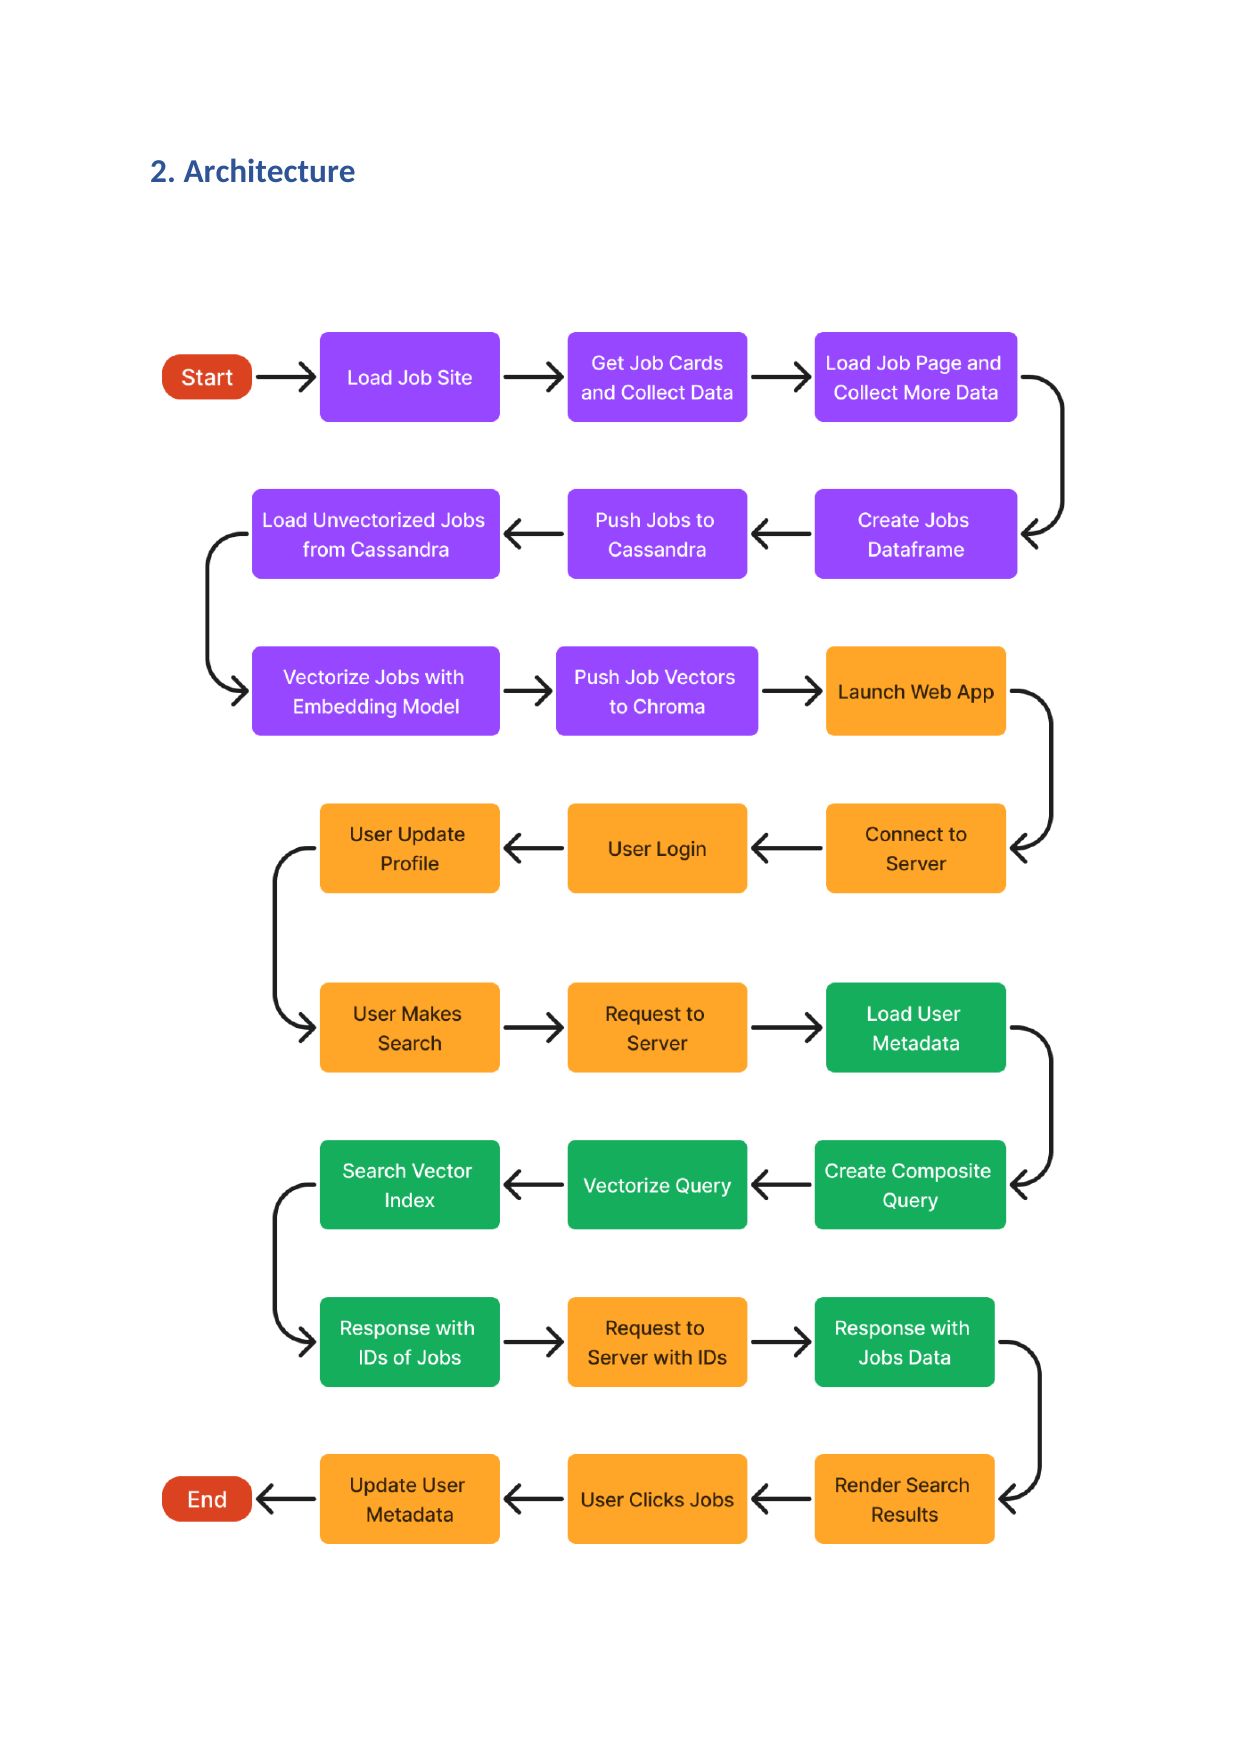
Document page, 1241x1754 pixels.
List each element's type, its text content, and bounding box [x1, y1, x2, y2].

subtitle 2. Architecture [150, 150, 1090, 191]
picture [159, 269, 1082, 1591]
